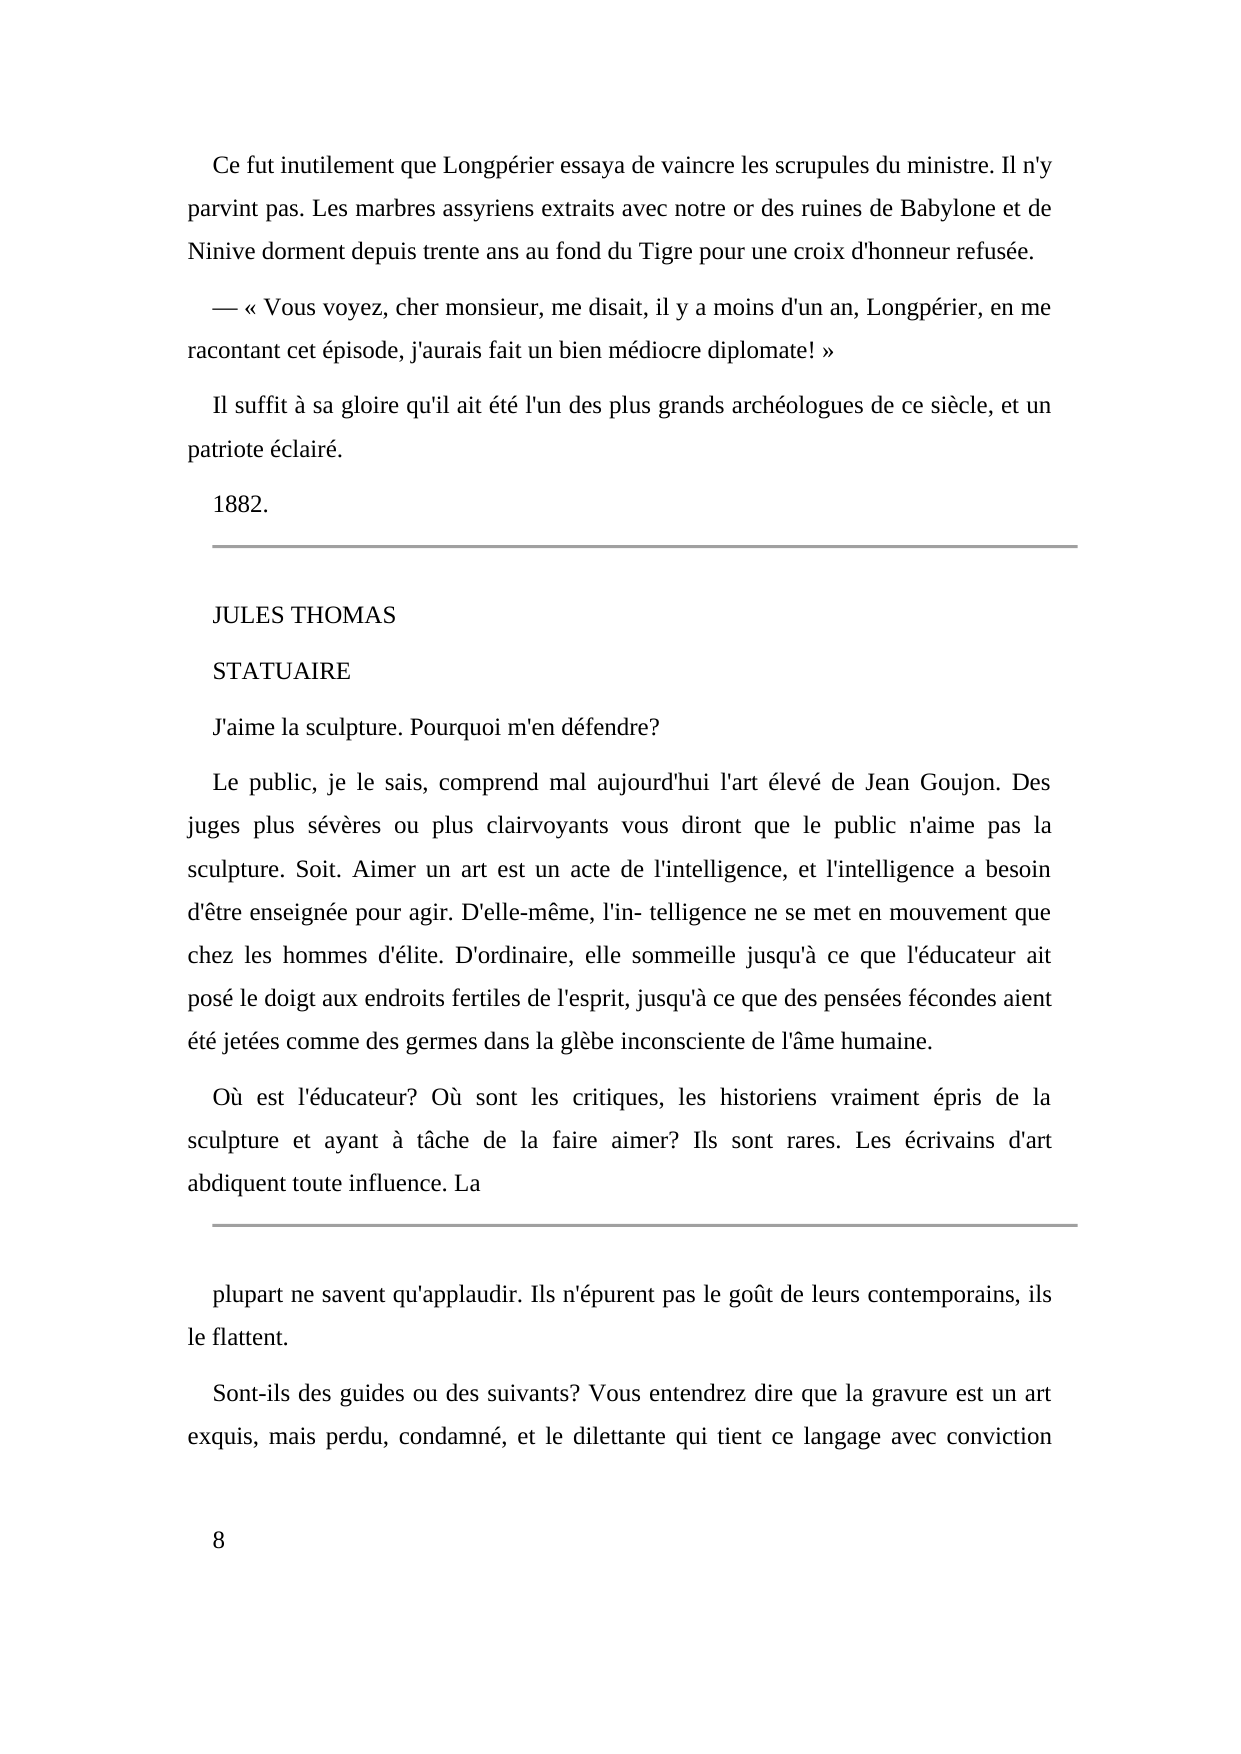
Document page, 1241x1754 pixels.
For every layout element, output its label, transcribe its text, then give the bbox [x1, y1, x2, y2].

text STATUAIRE [187, 656, 1053, 685]
text Ce fut inutilement que Longpérier essaya de vaincre les scrupules du ministre. Il n'y parvint pas. Les marbres assyriens extraits avec notre or des ruines de Babylone et de Ninive dorment depuis trente ans au fond du Tigre pour une croix d'honneur refusée. [187, 150, 1053, 265]
text Où est l'éducateur? Où sont les critiques, les historiens vraiment épris de la sculpture et ayant à tâche de la faire aimer? Ils sont rares. Les écrivains d'art abdiquent toute influence. La [187, 1082, 1053, 1197]
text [187, 1378, 1053, 1450]
text JULES THOMAS [187, 601, 1053, 629]
text — « Vous voyez, cher monsieur, me disait, il y a moins d'un an, Longpérier, en me racontant cet épisode, j'aurais fait un bien médiocre diplomate! » [187, 292, 1053, 364]
text J'aime la sculpture. Pourquoi m'en défendre? [187, 712, 1053, 741]
text Le public, je le sais, comprend mal aujourd'hui l'art élevé de Jean Goujon. Des juges plus sévères ou plus clairvoyants vous diront que le public n'aime pas la sculpture. Soit. Aimer un art est un acte de l'intelligence, et l'intelligence a besoin d'être enseignée pour agir. D'elle-même, l'in- telligence ne se met en mouvement que chez les hommes d'élite. D'ordinaire, elle sommeille jusqu'à ce que l'éducateur ait posé le doigt aux endroits fertiles de l'esprit, jusqu'à ce que des pensées fécondes aient été jetées comme des germes dans la glèbe inconsciente de l'âme humaine. [187, 767, 1053, 1055]
text Il suffit à sa gloire qu'il ait été l'un des plus grands archéologues de ce siècle, et un patriote éclairé. [187, 391, 1053, 462]
text plupart ne savent qu'applaudir. Ils n'épurent pas le goût de leurs contemporains, ils le flattent. [187, 1279, 1053, 1351]
text 1882. [187, 489, 1053, 518]
